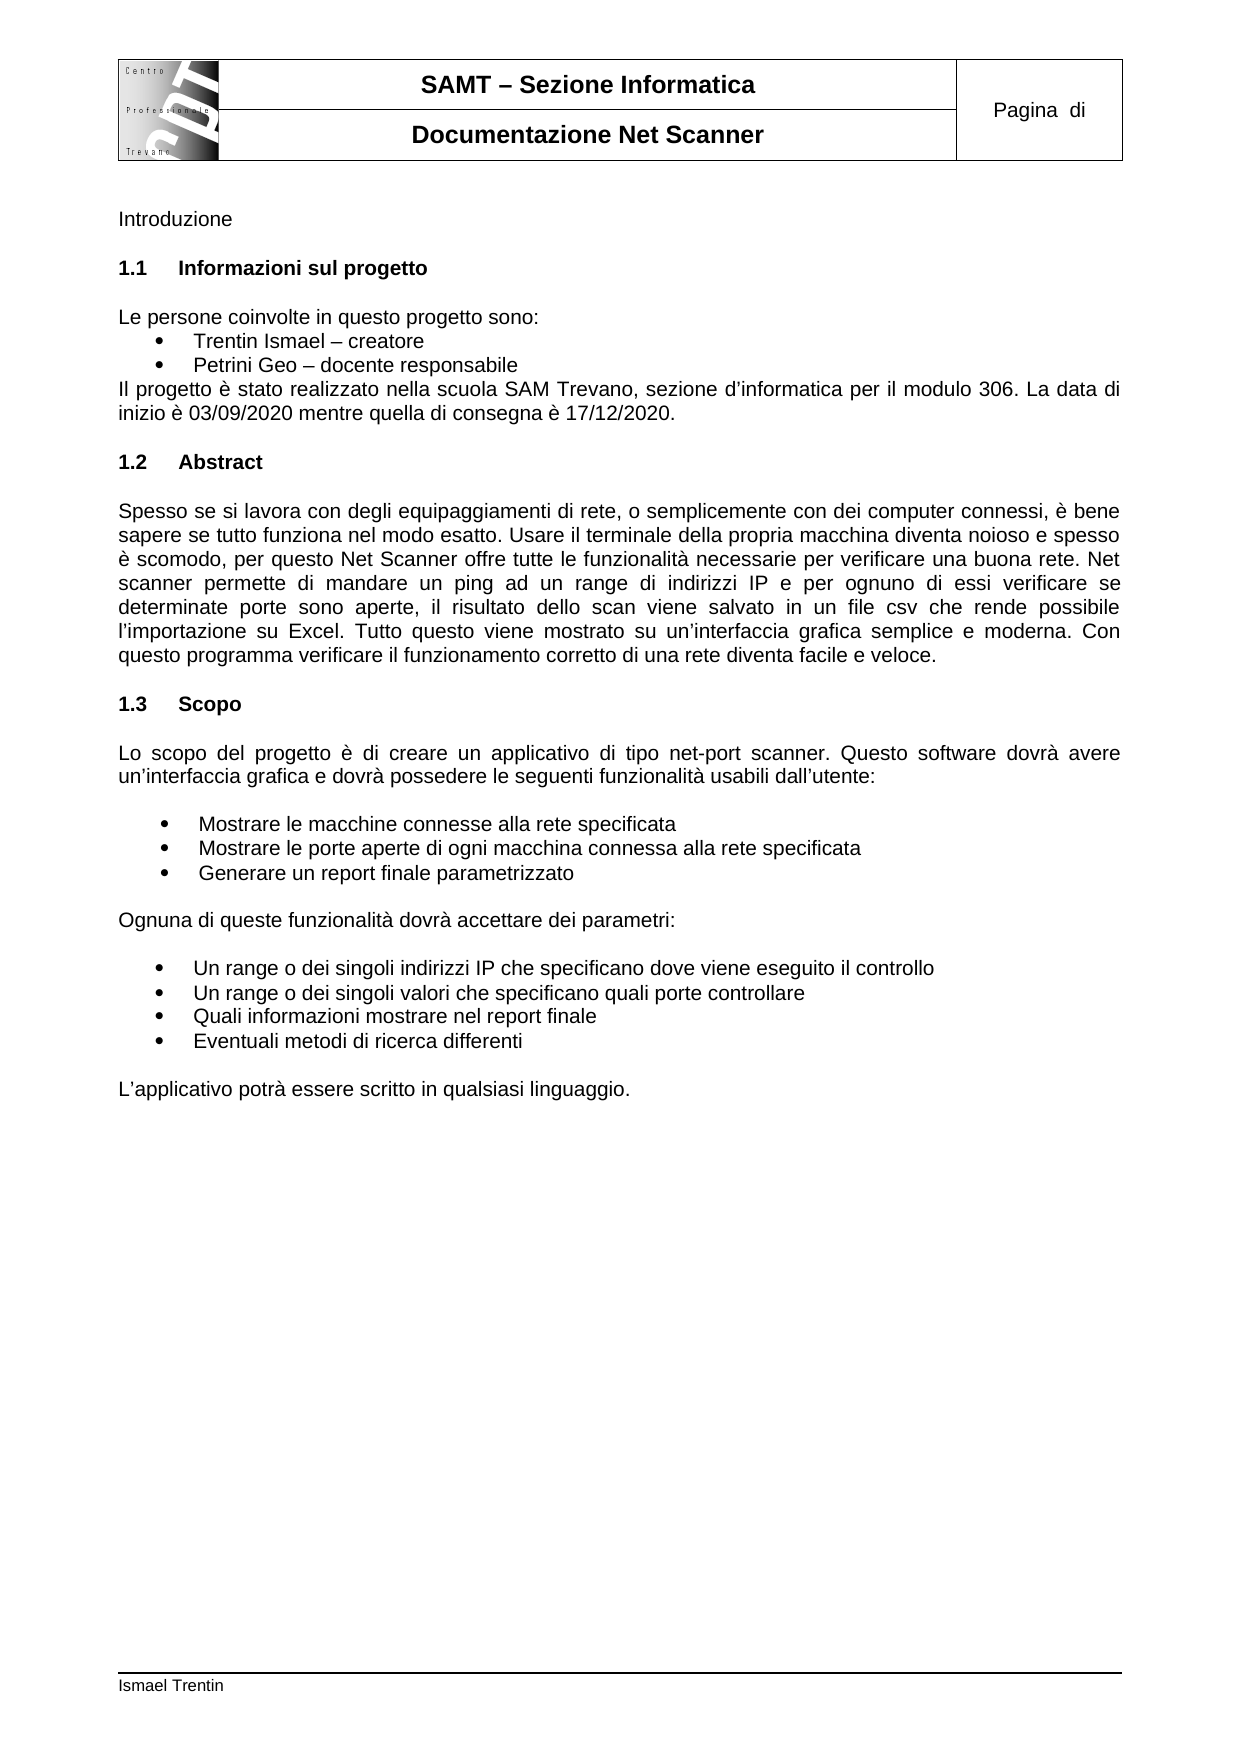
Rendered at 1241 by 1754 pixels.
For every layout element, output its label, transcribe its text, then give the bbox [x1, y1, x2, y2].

text Spesso se si lavora con degli equipaggiamenti di rete, o semplicemente con dei computer connessi, è bene sapere se tutto funziona nel modo esatto. Usare il terminale della propria macchina diventa noioso e spesso è scomodo, per questo Net Scanner offre tutte le funzionalità necessarie per verificare una buona rete. Net scanner permette di mandare un ping ad un range di indirizzi IP e per ognuno di essi verificare se determinate porte sono aperte, il risultato dello scan viene salvato in un file csv che rende possibile l’importazione su Excel. Tutto questo viene mostrato su un’interfaccia grafica semplice e moderna. Con questo programma verificare il funzionamento corretto di una rete diventa facile e veloce. [118, 499, 1122, 666]
subtitle Introduzione [118, 207, 1122, 231]
text L’applicativo potrà essere scritto in qualsiasi linguaggio. [118, 1076, 1122, 1100]
text Le persone coinvolte in questo progetto sono: [118, 305, 1122, 329]
list Generare un report finale parametrizzato [161, 860, 1122, 884]
text Ognuna di queste funzionalità dovrà accettare dei parametri: [118, 908, 1122, 932]
picture [118, 60, 219, 160]
subtitle Informazioni sul progetto [118, 256, 1122, 280]
list Quali informazioni mostrare nel report finale [156, 1004, 1122, 1028]
list Trentin Ismael – creatore [156, 329, 1122, 353]
list Petrini Geo – docente responsabile [156, 353, 1122, 377]
text Lo scopo del progetto è di creare un applicativo di tipo net-port scanner. Questo software dovrà avere un’interfaccia grafica e dovrà possedere le seguenti funzionalità usabili dall’utente: [118, 740, 1122, 788]
text Il progetto è stato realizzato nella scuola SAM Trevano, sezione d’informatica per il modulo 306. La data di inizio è 03/09/2020 mentre quella di consegna è 17/12/2020. [118, 377, 1122, 425]
list Un range o dei singoli valori che specificano quali porte controllare [156, 980, 1122, 1004]
subtitle Abstract [118, 450, 1122, 474]
list Mostrare le porte aperte di ogni macchina connessa alla rete specificata [161, 836, 1122, 860]
list Mostrare le macchine connesse alla rete specificata [161, 812, 1122, 836]
list Un range o dei singoli indirizzi IP che specificano dove viene eseguito il controllo [156, 956, 1122, 980]
list Eventuali metodi di ricerca differenti [156, 1028, 1122, 1052]
subtitle Scopo [118, 691, 1122, 715]
